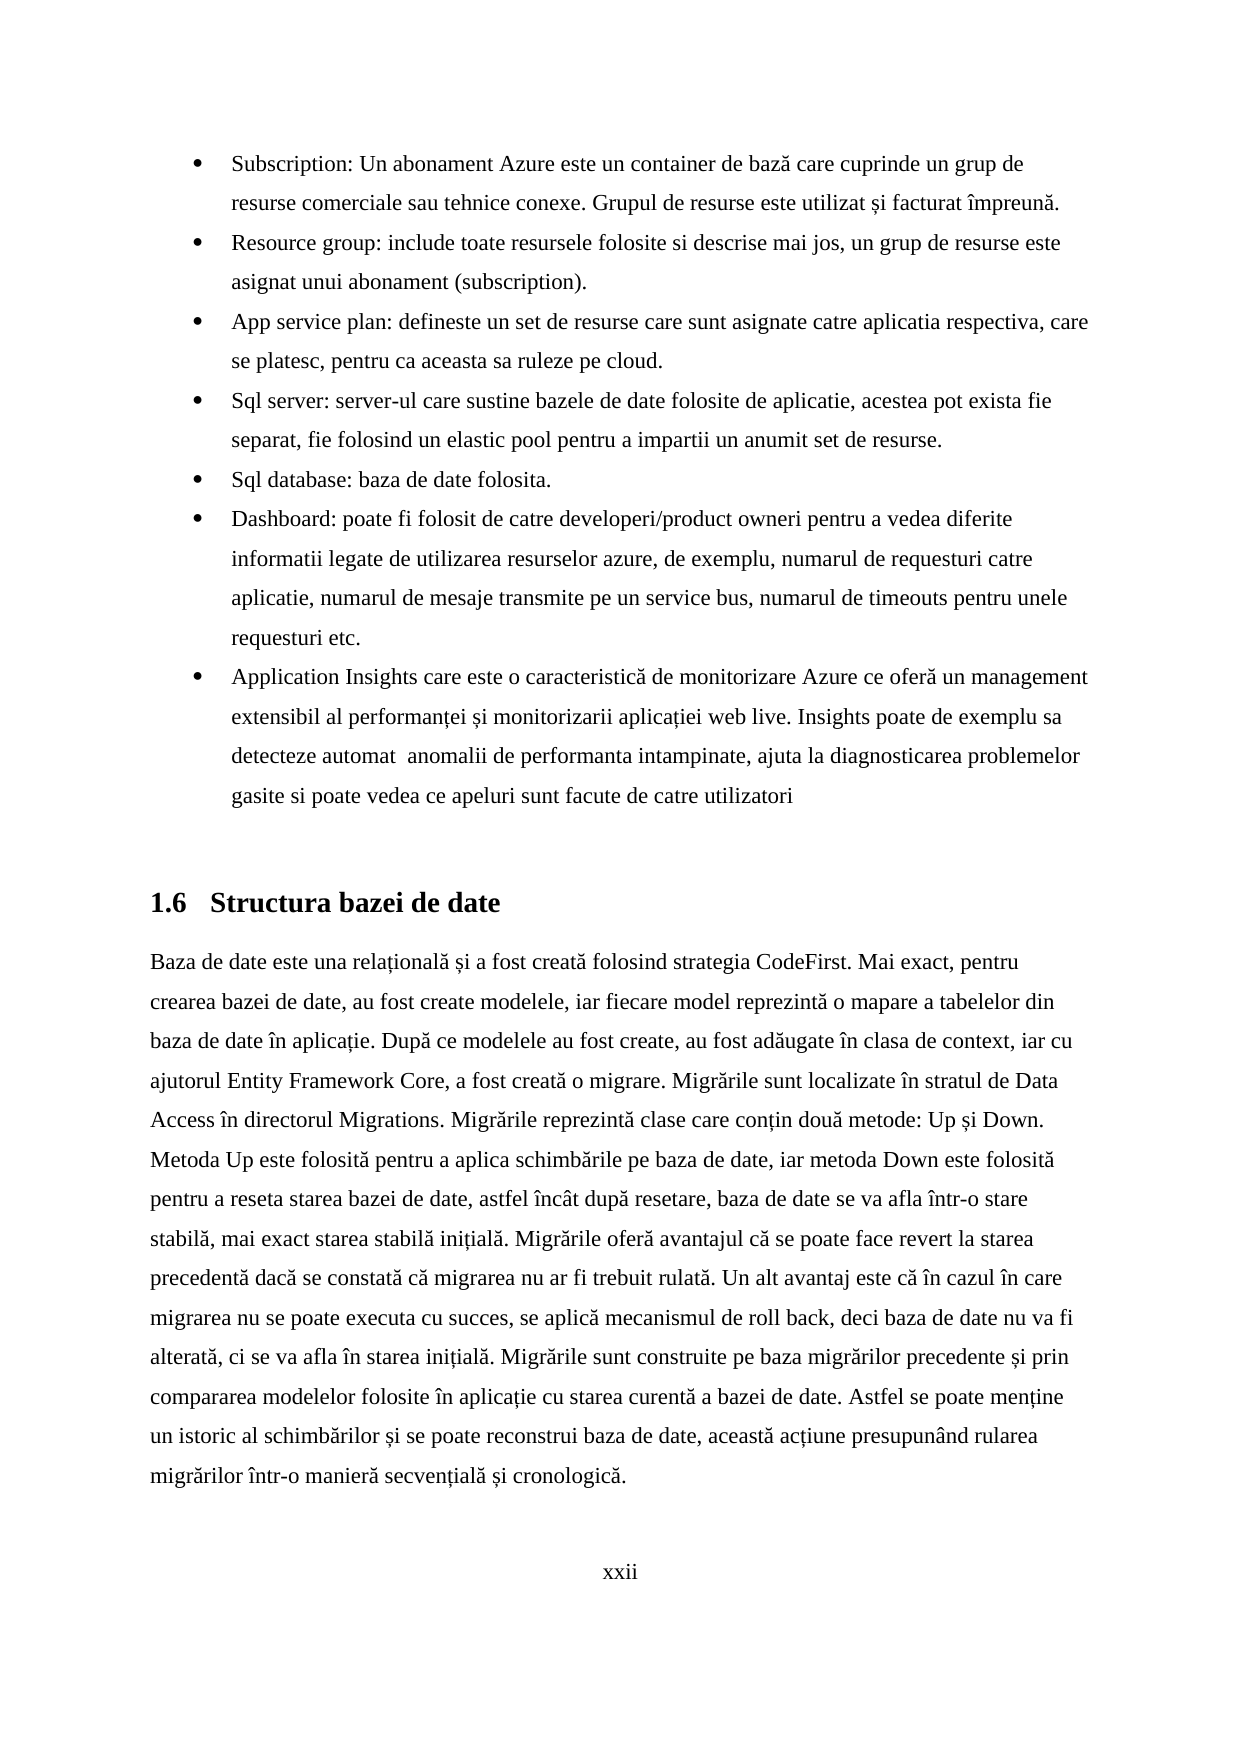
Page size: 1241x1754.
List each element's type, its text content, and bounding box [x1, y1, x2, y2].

list Sql server: server-ul care sustine bazele de date folosite de aplicatie, acestea pot exista fie separat, fie folosind un elastic pool pentru a impartii un anumit set de resurse. [194, 387, 1090, 453]
list Sql database: baza de date folosita. [194, 466, 1090, 492]
list App service plan: defineste un set de resurse care sunt asignate catre aplicatia respectiva, care se platesc, pentru ca aceasta sa ruleze pe cloud. [194, 308, 1090, 374]
text Baza de date este una relațională și a fost creată folosind strategia CodeFirst. Mai exact, pentru crearea bazei de date, au fost create modelele, iar fiecare model reprezintă o mapare a tabelelor din baza de date în aplicație. După ce modelele au fost create, au fost adăugate în clasa de context, iar cu ajutorul Entity Framework Core, a fost creată o migrare. Migrările sunt localizate în stratul de Data Access în directorul Migrations. Migrările reprezintă clase care conțin două metode: Up și Down. Metoda Up este folosită pentru a aplica schimbările pe baza de date, iar metoda Down este folosită pentru a reseta starea bazei de date, astfel încât după resetare, baza de date se va afla într-o stare stabilă, mai exact starea stabilă inițială. Migrările oferă avantajul că se poate face revert la starea precedentă dacă se constată că migrarea nu ar fi trebuit rulată. Un alt avantaj este că în cazul în care migrarea nu se poate executa cu succes, se aplică mecanismul de roll back, deci baza de date nu va fi alterată, ci se va afla în starea inițială. Migrările sunt construite pe baza migrărilor precedente și prin compararea modelelor folosite în aplicație cu starea curentă a bazei de date. Astfel se poate menține un istoric al schimbărilor și se poate reconstrui baza de date, această acțiune presupunând rularea migrărilor într-o manieră secvențială și cronologică. [150, 948, 1090, 1488]
subtitle Structura bazei de date [150, 886, 1090, 919]
list Dashboard: poate fi folosit de catre developeri/product owneri pentru a vedea diferite informatii legate de utilizarea resurselor azure, de exemplu, numarul de requesturi catre aplicatie, numarul de mesaje transmite pe un service bus, numarul de timeouts pentru unele requesturi etc. [194, 505, 1090, 650]
list Resource group: include toate resursele folosite si descrise mai jos, un grup de resurse este asignat unui abonament (subscription). [194, 229, 1090, 295]
list Application Insights care este o caracteristică de monitorizare Azure ce oferă un management extensibil al performanței și monitorizarii aplicației web live. Insights poate de exemplu sa detecteze automat anomalii de performanta intampinate, ajuta la diagnosticarea problemelor gasite si poate vedea ce apeluri sunt facute de catre utilizatori [194, 663, 1090, 808]
list Subscription: Un abonament Azure este un container de bază care cuprinde un grup de resurse comerciale sau tehnice conexe. Grupul de resurse este utilizat și facturat împreună. [194, 150, 1090, 216]
